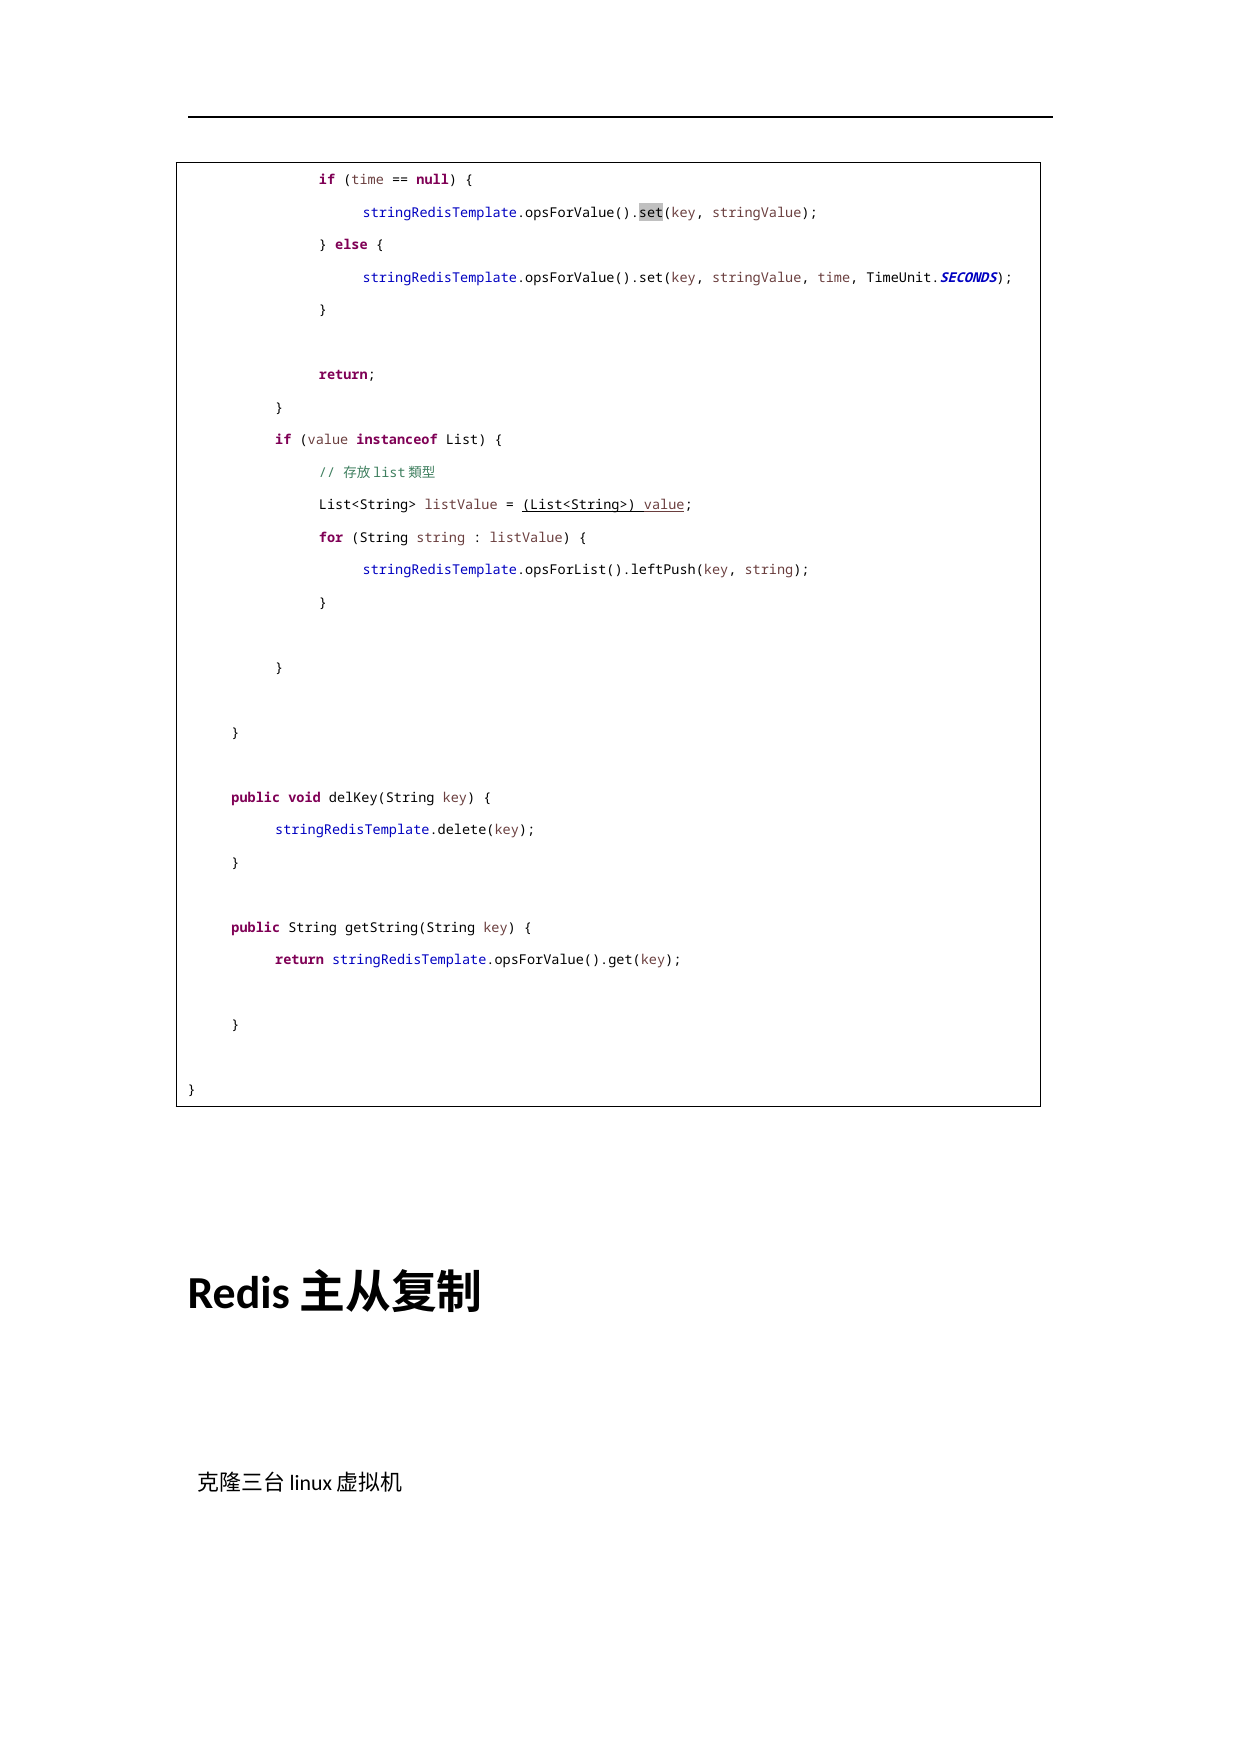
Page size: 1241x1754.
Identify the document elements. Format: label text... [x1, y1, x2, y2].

text 克隆三台linux虚拟机 [187, 1465, 1053, 1497]
subtitle Redis主从复制 [187, 1239, 1053, 1337]
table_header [177, 163, 1040, 1106]
